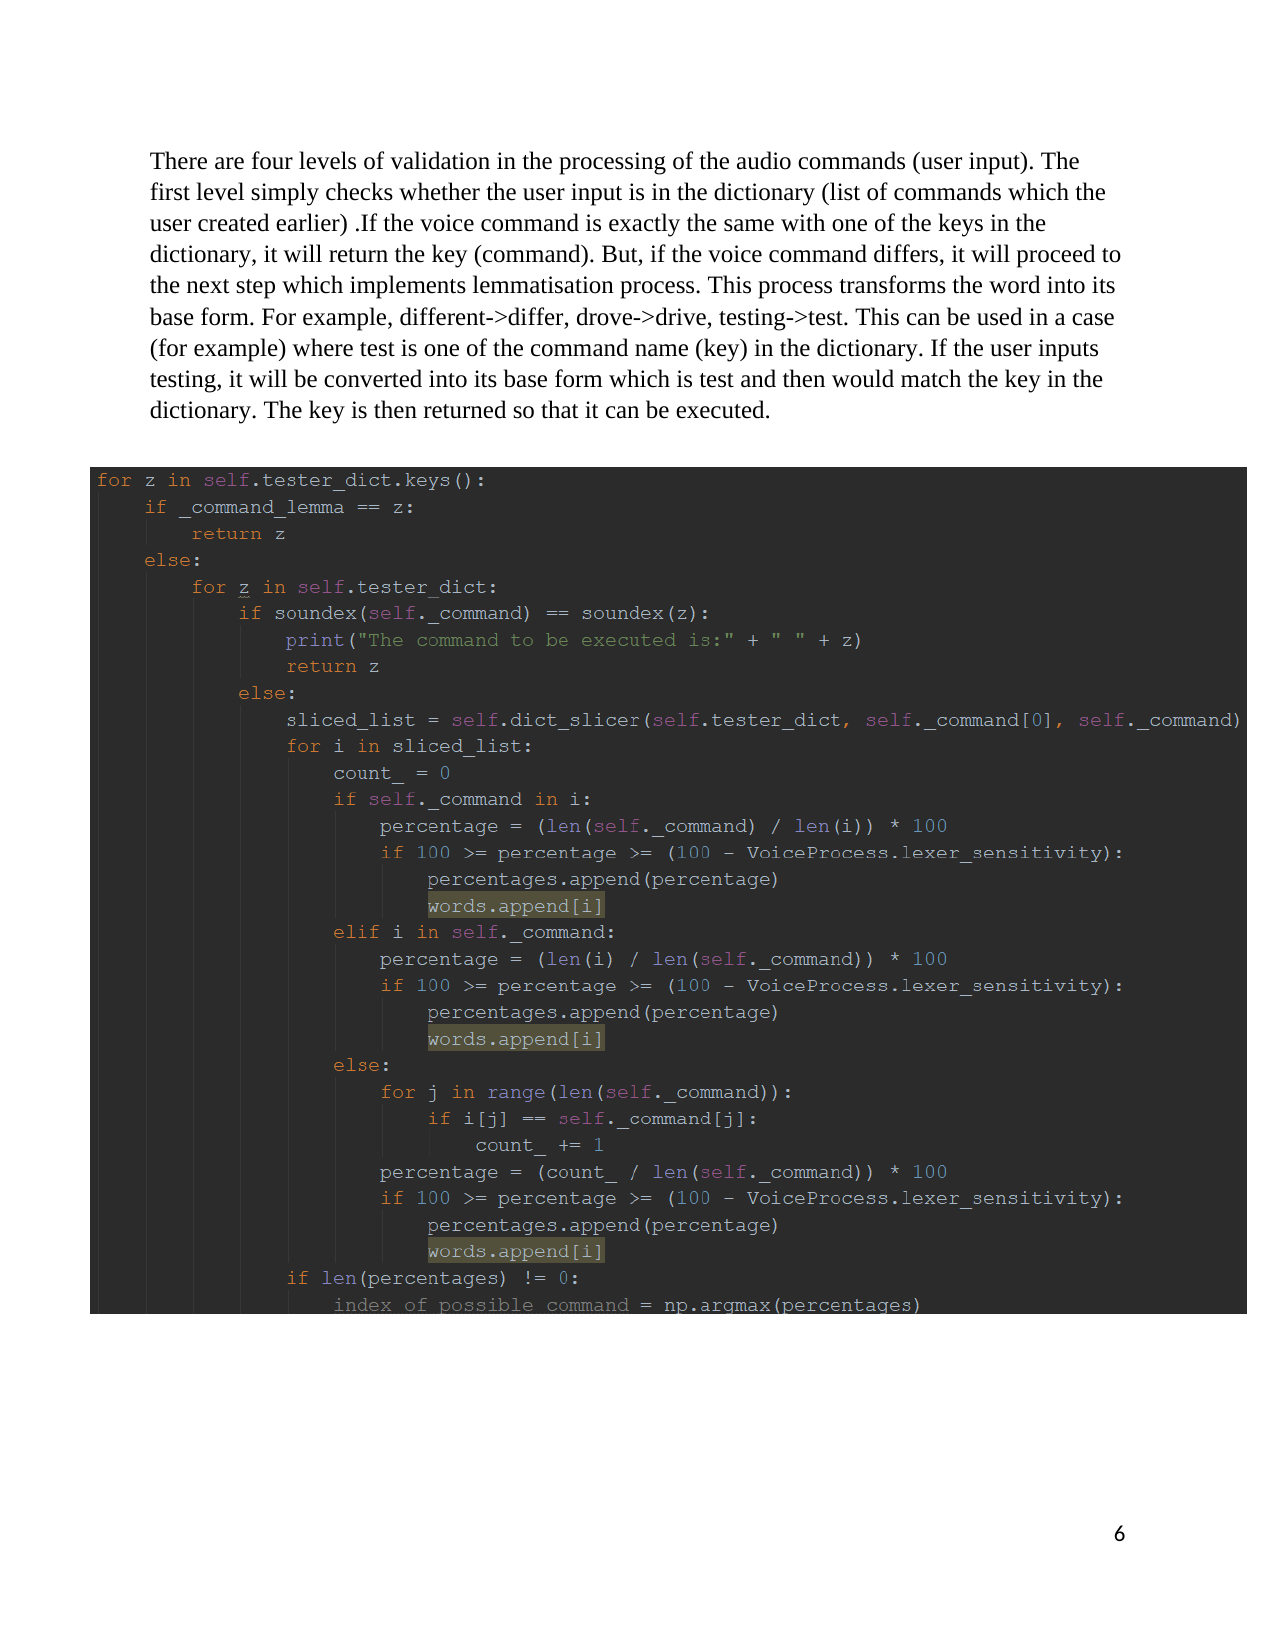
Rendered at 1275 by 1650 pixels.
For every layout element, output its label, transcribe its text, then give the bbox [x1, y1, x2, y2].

text There are four levels of validation in the processing of the audio commands (user input). The first level simply checks whether the user input is in the dictionary (list of commands which the user created earlier) .If the voice command is exactly the same with one of the keys in the dictionary, it will return the key (command). But, if the voice command differs, it will proceed to the next step which implements lemmatisation process. This process transforms the word into its base form. For example, different->differ, drove->drive, testing->test. This can be used in a case (for example) where test is one of the command name (key) in the dictionary. If the user inputs testing, it will be converted into its base form which is test and then would match the key in the dictionary. The key is then returned so that it can be executed. [149, 146, 1122, 423]
picture [90, 467, 1247, 1314]
